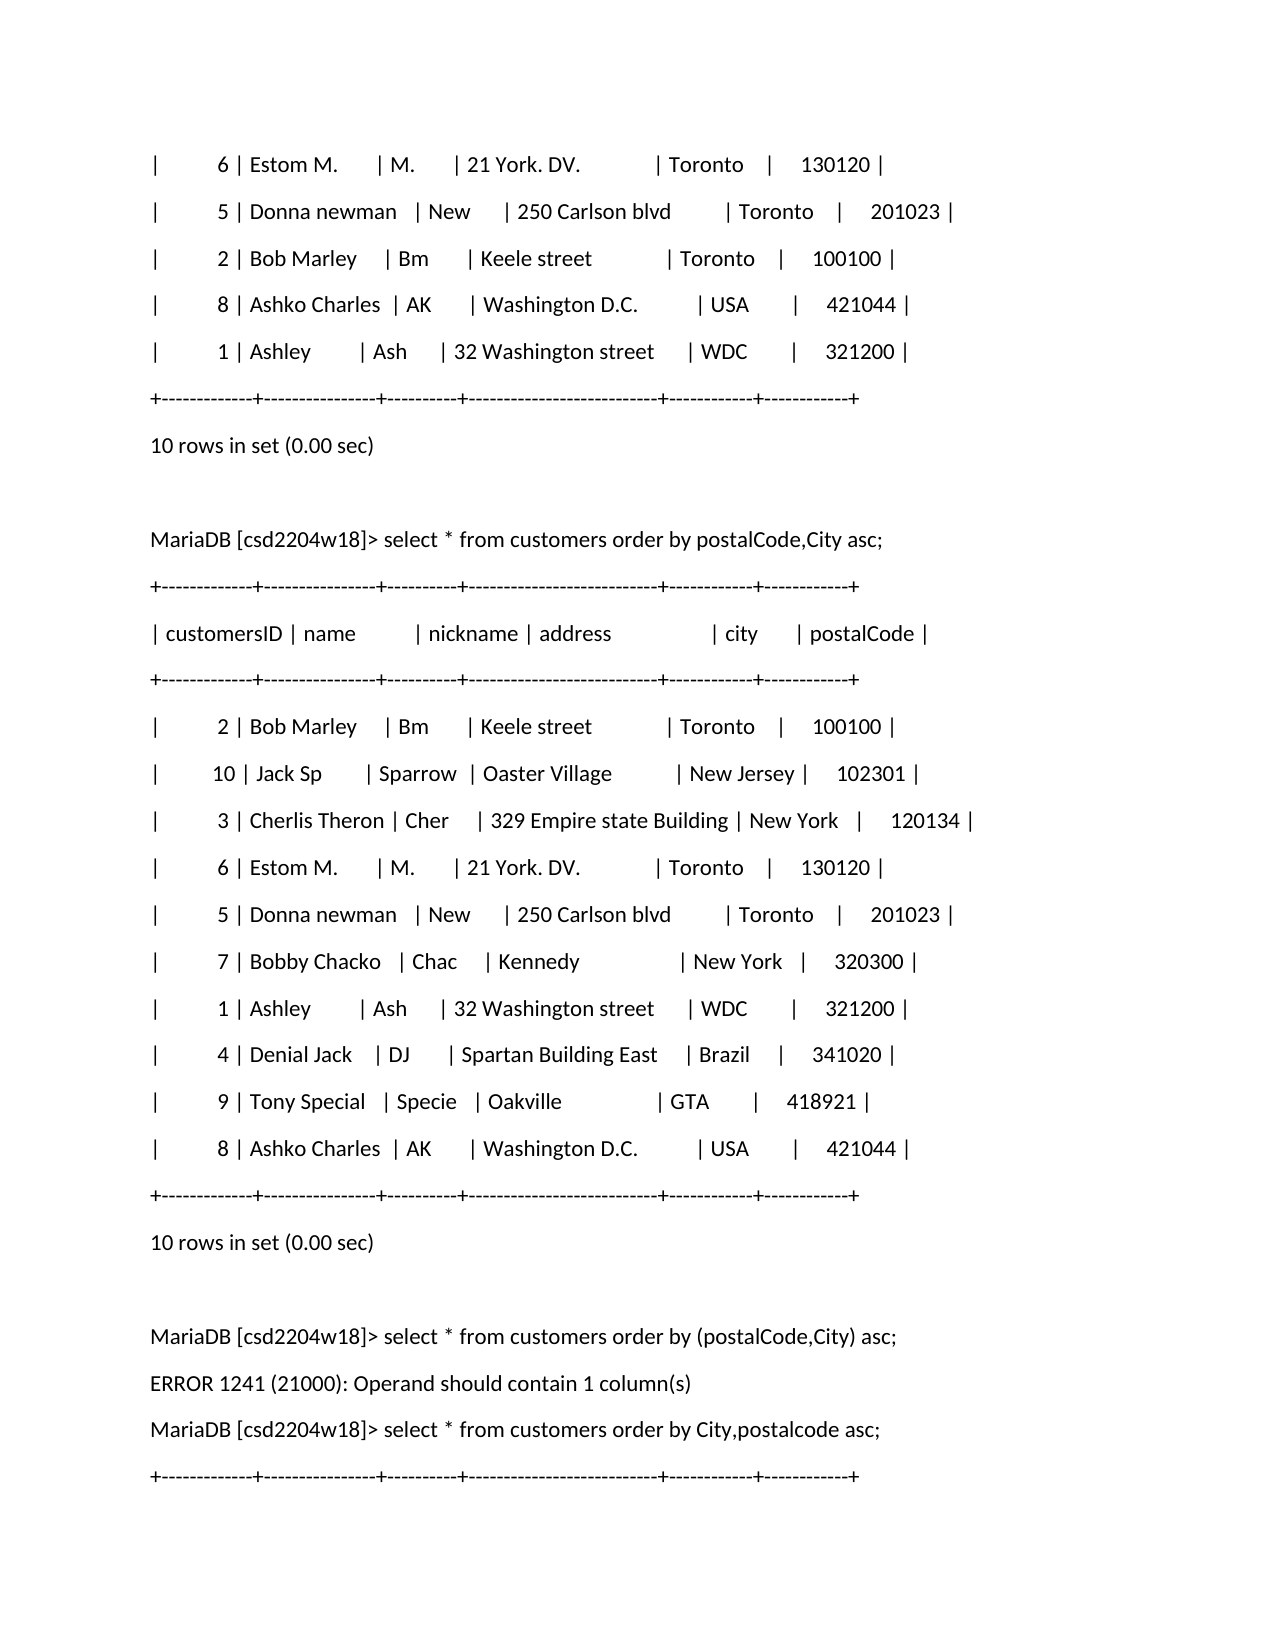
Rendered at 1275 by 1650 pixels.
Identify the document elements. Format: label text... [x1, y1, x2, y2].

text +-------------+----------------+----------+---------------------------+------------+------------+ [150, 666, 1125, 694]
text | 8 | Ashko Charles | AK | Washington D.C. | USA | 421044 | [150, 1134, 1125, 1162]
text ERROR 1241 (21000): Operand should contain 1 column(s) [150, 1369, 1125, 1397]
text | 4 | Denial Jack | DJ | Spartan Building East | Brazil | 341020 | [150, 1041, 1125, 1069]
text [150, 1462, 1125, 1491]
text | 7 | Bobby Chacko | Chac | Kennedy | New York | 320300 | [150, 947, 1125, 975]
text | 1 | Ashley | Ash | 32 Washington street | WDC | 321200 | [150, 337, 1125, 366]
text | 10 | Jack Sp | Sparrow | Oaster Village | New Jersey | 102301 | [150, 759, 1125, 787]
text +-------------+----------------+----------+---------------------------+------------+------------+ [150, 1181, 1125, 1209]
text | customersID | name | nickname | address | city | postalCode | [150, 619, 1125, 647]
text | 8 | Ashko Charles | AK | Washington D.C. | USA | 421044 | [150, 291, 1125, 319]
text | 1 | Ashley | Ash | 32 Washington street | WDC | 321200 | [150, 994, 1125, 1022]
text | 6 | Estom M. | M. | 21 York. DV. | Toronto | 130120 | [150, 853, 1125, 881]
text 10 rows in set (0.00 sec) [150, 1228, 1125, 1256]
text 10 rows in set (0.00 sec) [150, 431, 1125, 459]
text | 9 | Tony Special | Specie | Oakville | GTA | 418921 | [150, 1087, 1125, 1116]
text +-------------+----------------+----------+---------------------------+------------+------------+ [150, 384, 1125, 412]
text | 2 | Bob Marley | Bm | Keele street | Toronto | 100100 | [150, 712, 1125, 741]
text MariaDB [csd2204w18]> select * from customers order by (postalCode,City) asc; [150, 1322, 1125, 1350]
text +-------------+----------------+----------+---------------------------+------------+------------+ [150, 572, 1125, 600]
text MariaDB [csd2204w18]> select * from customers order by postalCode,City asc; [150, 525, 1125, 553]
text | 5 | Donna newman | New | 250 Carlson blvd | Toronto | 201023 | [150, 900, 1125, 928]
text | 5 | Donna newman | New | 250 Carlson blvd | Toronto | 201023 | [150, 197, 1125, 225]
text | 3 | Cherlis Theron | Cher | 329 Empire state Building | New York | 120134 | [150, 806, 1125, 834]
text MariaDB [csd2204w18]> select * from customers order by City,postalcode asc; [150, 1416, 1125, 1444]
text | 2 | Bob Marley | Bm | Keele street | Toronto | 100100 | [150, 244, 1125, 272]
text | 6 | Estom M. | M. | 21 York. DV. | Toronto | 130120 | [150, 150, 1125, 178]
